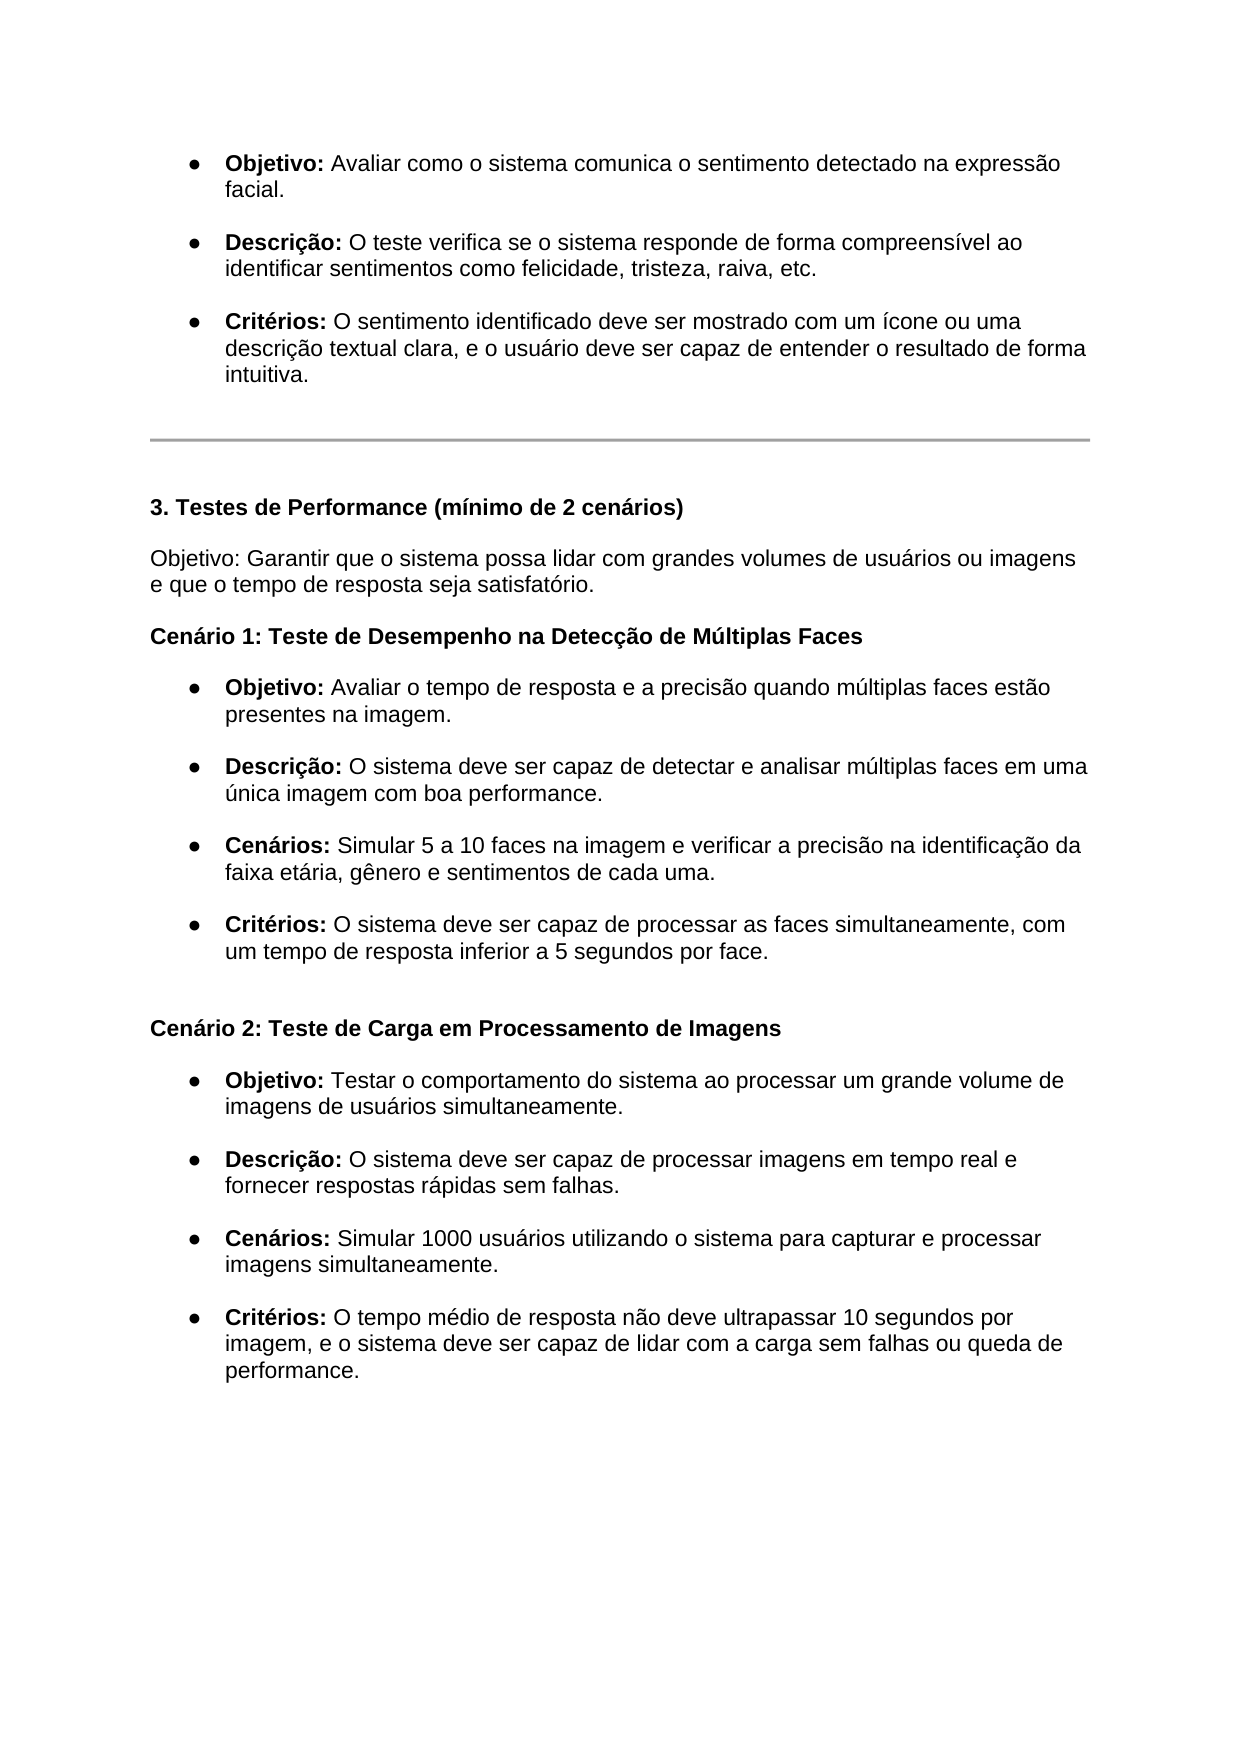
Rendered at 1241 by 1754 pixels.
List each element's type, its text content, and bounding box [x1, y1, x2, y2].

list Critérios: O sistema deve ser capaz de processar as faces simultaneamente, com um tempo de resposta inferior a 5 segundos por face. [187, 911, 1090, 990]
text 3. Testes de Performance (mínimo de 2 cenários) [150, 494, 1090, 520]
list Cenários: Simular 1000 usuários utilizando o sistema para capturar e processar imagens simultaneamente. [187, 1225, 1090, 1304]
list Cenários: Simular 5 a 10 faces na imagem e verificar a precisão na identificação da faixa etária, gênero e sentimentos de cada uma. [187, 832, 1090, 911]
list Objetivo: Testar o comportamento do sistema ao processar um grande volume de imagens de usuários simultaneamente. [187, 1067, 1090, 1146]
text Objetivo: Garantir que o sistema possa lidar com grandes volumes de usuários ou imagens e que o tempo de resposta seja satisfatório. [150, 545, 1090, 598]
list Objetivo: Avaliar o tempo de resposta e a precisão quando múltiplas faces estão presentes na imagem. [187, 674, 1090, 753]
list Objetivo: Avaliar como o sistema comunica o sentimento detectado na expressão facial. [187, 150, 1090, 229]
list Critérios: O sentimento identificado deve ser mostrado com um ícone ou uma descrição textual clara, e o usuário deve ser capaz de entender o resultado de forma intuitiva. [187, 308, 1090, 413]
list Critérios: O tempo médio de resposta não deve ultrapassar 10 segundos por imagem, e o sistema deve ser capaz de lidar com a carga sem falhas ou queda de performance. [187, 1304, 1090, 1409]
text Cenário 2: Teste de Carga em Processamento de Imagens [150, 1015, 1090, 1042]
list Descrição: O teste verifica se o sistema responde de forma compreensível ao identificar sentimentos como felicidade, tristeza, raiva, etc. [187, 229, 1090, 308]
list Descrição: O sistema deve ser capaz de processar imagens em tempo real e fornecer respostas rápidas sem falhas. [187, 1146, 1090, 1225]
list Descrição: O sistema deve ser capaz de detectar e analisar múltiplas faces em uma única imagem com boa performance. [187, 753, 1090, 832]
text Cenário 1: Teste de Desempenho na Detecção de Múltiplas Faces [150, 623, 1090, 649]
